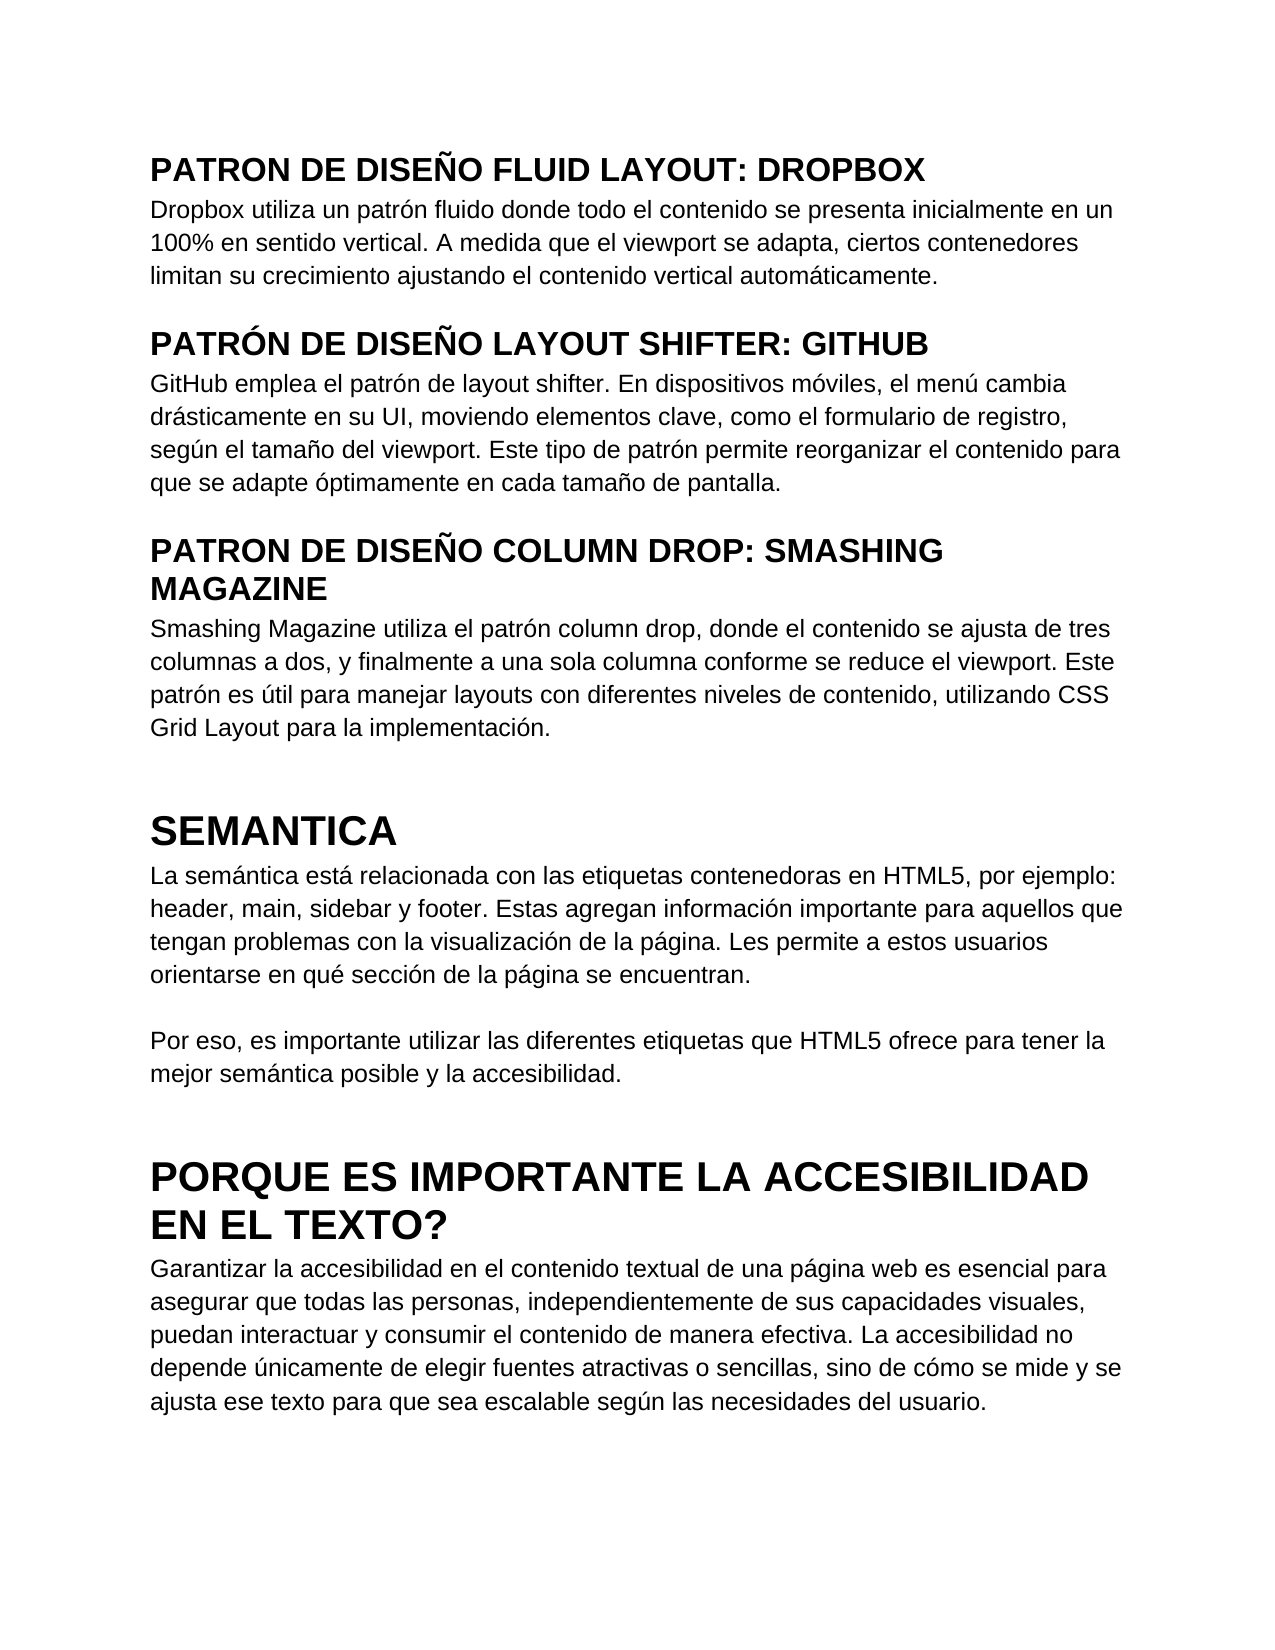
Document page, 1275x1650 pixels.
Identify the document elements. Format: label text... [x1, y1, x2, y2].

text La semántica está relacionada con las etiquetas contenedoras en HTML5, por ejemplo: header, main, sidebar y footer. Estas agregan información importante para aquellos que tengan problemas con la visualización de la página. Les permite a estos usuarios orientarse en qué sección de la página se encuentran. [150, 861, 1125, 988]
text Garantizar la accesibilidad en el contenido textual de una página web es esencial para asegurar que todas las personas, independientemente de sus capacidades visuales, puedan interactuar y consumir el contenido de manera efectiva. La accesibilidad no depende únicamente de elegir fuentes atractivas o sencillas, sino de cómo se mide y se ajusta ese texto para que sea escalable según las necesidades del usuario. [150, 1254, 1125, 1415]
title PATRON DE DISEÑO COLUMN DROP: SMASHING MAGAZINE [150, 531, 1125, 608]
title PATRÓN DE DISEÑO LAYOUT SHIFTER: GITHUB [150, 324, 1125, 362]
title SEMANTICA [150, 807, 1125, 854]
text Smashing Magazine utiliza el patrón column drop, donde el contenido se ajusta de tres columnas a dos, y finalmente a una sola columna conforme se reduce el viewport. Este patrón es útil para manejar layouts con diferentes niveles de contenido, utilizando CSS Grid Layout para la implementación. [150, 614, 1125, 742]
text Dropbox utiliza un patrón fluido donde todo el contenido se presenta inicialmente en un 100% en sentido vertical. A medida que el viewport se adapta, ciertos contenedores limitan su crecimiento ajustando el contenido vertical automáticamente. [150, 195, 1125, 289]
text GitHub emplea el patrón de layout shifter. En dispositivos móviles, el menú cambia drásticamente en su UI, moviendo elementos clave, como el formulario de registro, según el tamaño del viewport. Este tipo de patrón permite reorganizar el contenido para que se adapte óptimamente en cada tamaño de pantalla. [150, 369, 1125, 496]
text Por eso, es importante utilizar las diferentes etiquetas que HTML5 ofrece para tener la mejor semántica posible y la accesibilidad. [150, 1026, 1125, 1088]
title PORQUE ES IMPORTANTE LA ACCESIBILIDAD EN EL TEXTO? [150, 1152, 1125, 1248]
title PATRON DE DISEÑO FLUID LAYOUT: DROPBOX [150, 150, 1125, 188]
